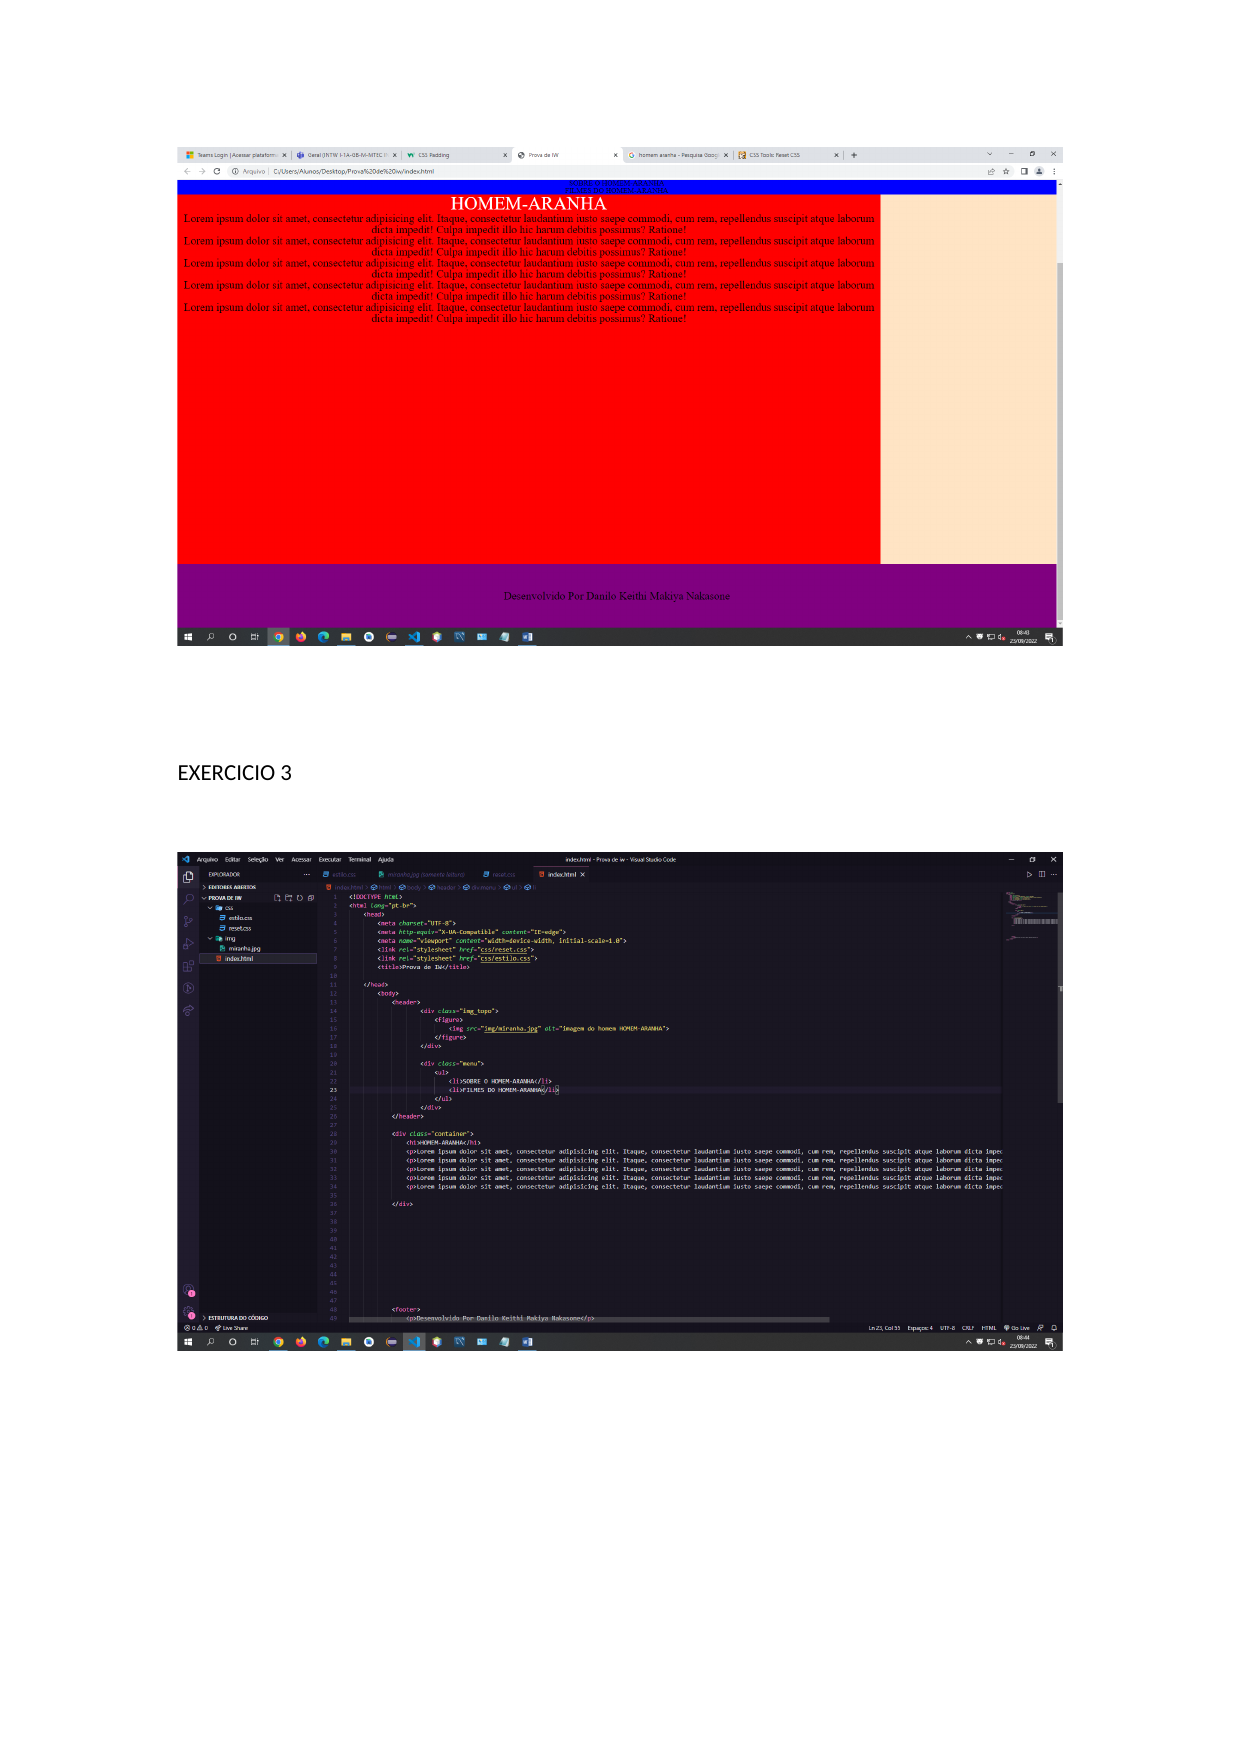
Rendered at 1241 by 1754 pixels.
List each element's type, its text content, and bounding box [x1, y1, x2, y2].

picture [177, 147, 1063, 646]
picture [177, 852, 1063, 1351]
text EXERCICIO 3 [177, 758, 1063, 787]
